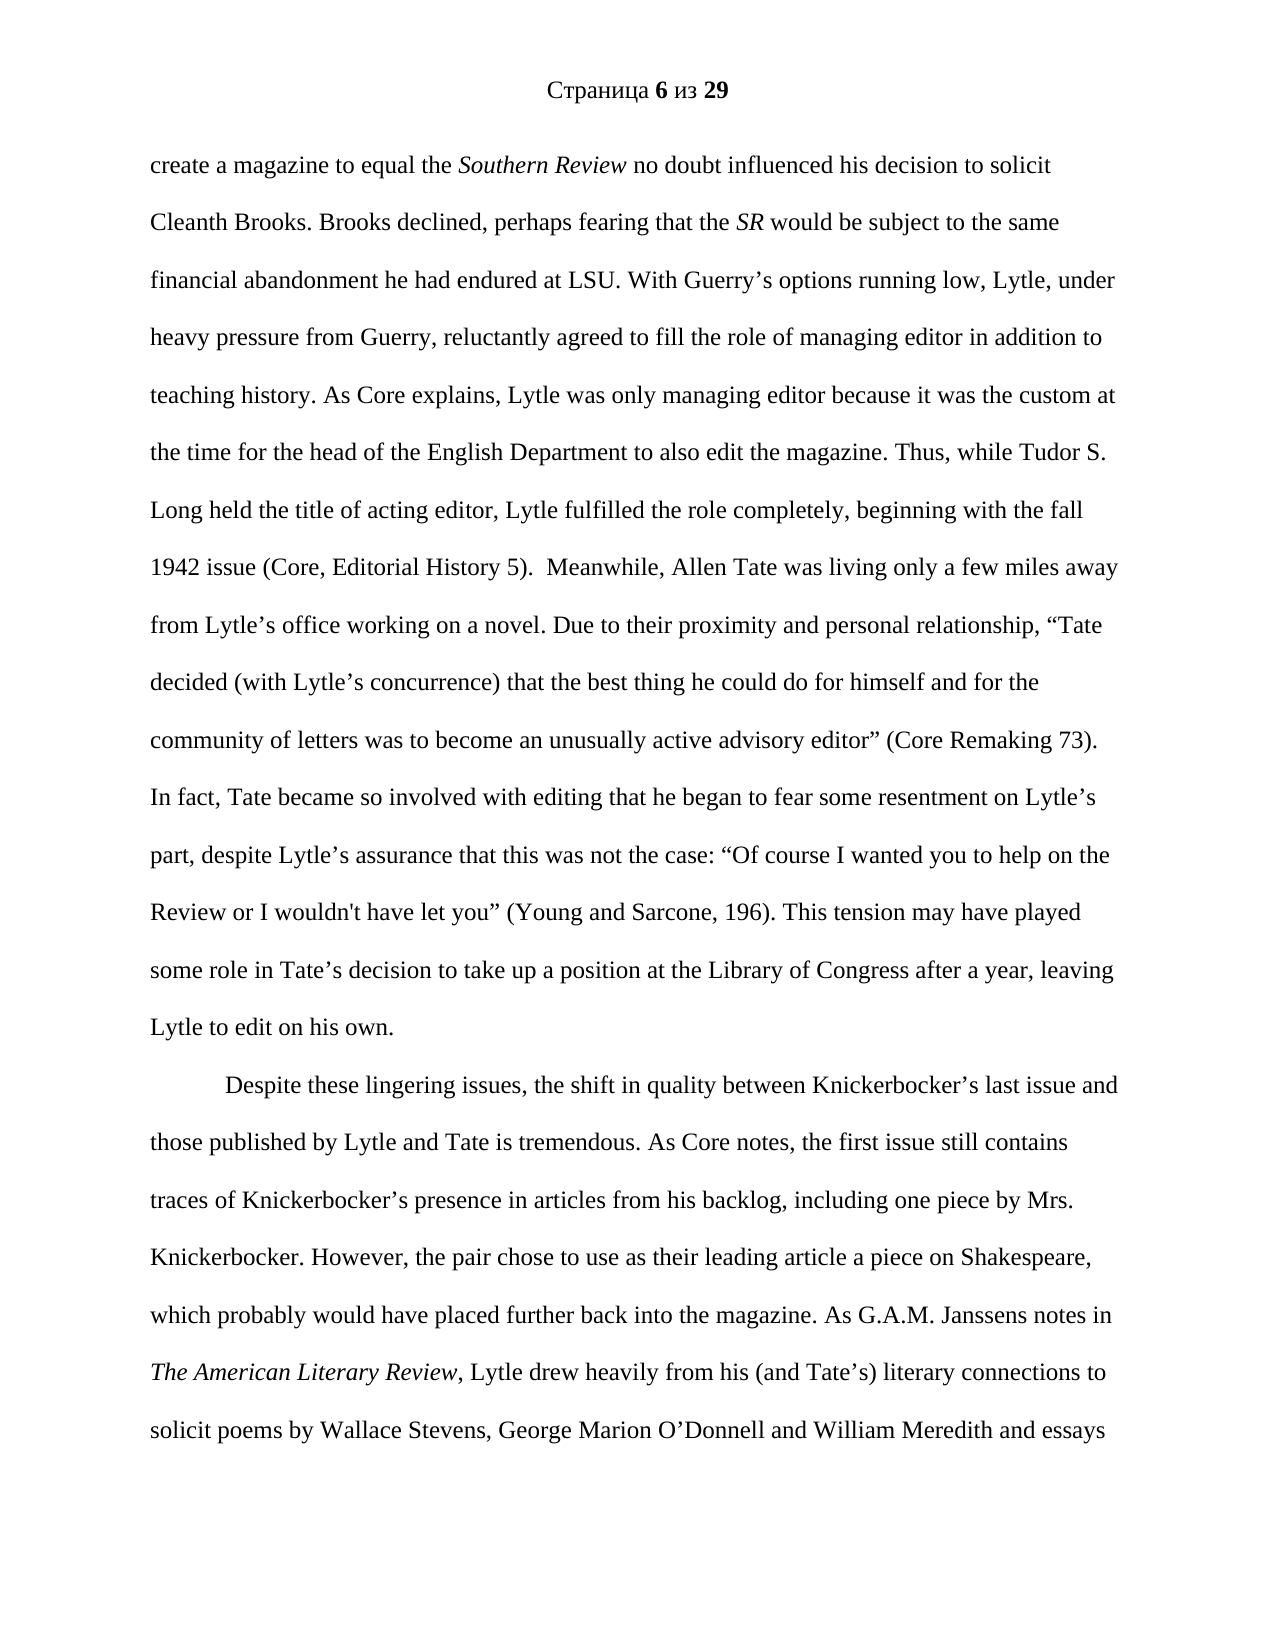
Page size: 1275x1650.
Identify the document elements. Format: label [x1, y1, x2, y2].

text [150, 150, 1125, 1041]
text [150, 1070, 1125, 1444]
